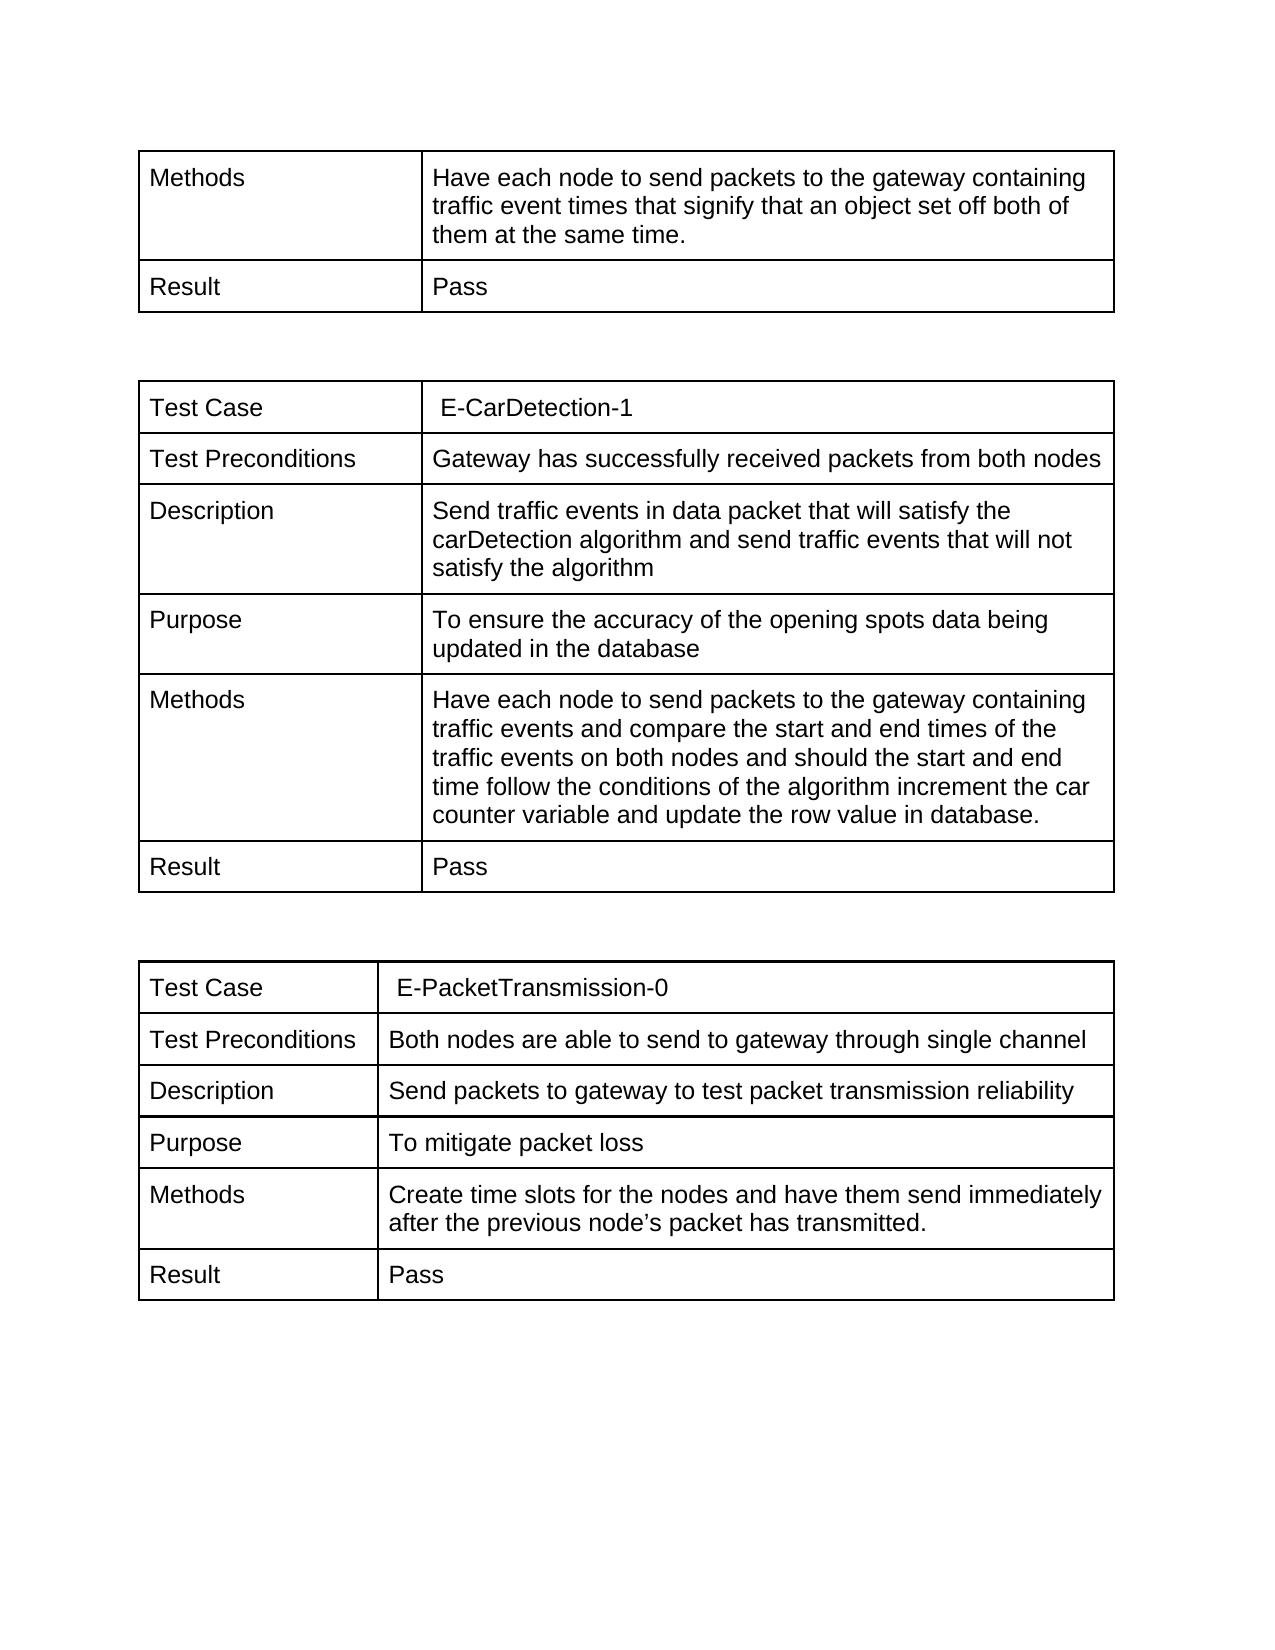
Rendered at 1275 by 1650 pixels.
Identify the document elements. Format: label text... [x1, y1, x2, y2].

table_cell Pass [423, 842, 1113, 891]
table_cell Methods [140, 675, 421, 839]
table_cell Have each node to send packets to the gateway containing traffic events and compare the start and end times of the traffic events on both nodes and should the start and end time follow the conditions of the algorithm increment the car counter variable and update the row value in database. [423, 675, 1113, 839]
table_cell To mitigate packet loss [379, 1118, 1113, 1167]
table_cell Purpose [140, 595, 421, 673]
table_cell To ensure the accuracy of the opening spots data being updated in the database [423, 595, 1113, 673]
table_cell Description [140, 1066, 377, 1115]
table_cell Result [140, 1250, 377, 1299]
table_cell Pass [379, 1250, 1113, 1299]
table_cell Methods [140, 152, 421, 259]
table_cell Send traffic events in data packet that will satisfy the carDetection algorithm and send traffic events that will not satisfy the algorithm [423, 485, 1113, 592]
table_cell Methods [140, 1169, 377, 1247]
table_header Test Case [140, 382, 421, 432]
table_header E-PacketTransmission-0 [379, 963, 1113, 1012]
table_cell Both nodes are able to send to gateway through single channel [379, 1014, 1113, 1064]
table_cell Send packets to gateway to test packet transmission reliability [379, 1066, 1113, 1115]
table_cell Test Preconditions [140, 1014, 377, 1064]
table_cell Result [140, 842, 421, 891]
table_cell Have each node to send packets to the gateway containing traffic event times that signify that an object set off both of them at the same time. [423, 152, 1113, 259]
table_cell Create time slots for the nodes and have them send immediately after the previous node’s packet has transmitted. [379, 1169, 1113, 1247]
table_cell Test Preconditions [140, 434, 421, 483]
table_cell Pass [423, 261, 1113, 311]
table_header E-CarDetection-1 [423, 382, 1113, 432]
table_cell Gateway has successfully received packets from both nodes [423, 434, 1113, 483]
table_cell Description [140, 485, 421, 592]
table_cell Purpose [140, 1118, 377, 1167]
table_cell Result [140, 261, 421, 311]
table_header Test Case [140, 963, 377, 1012]
